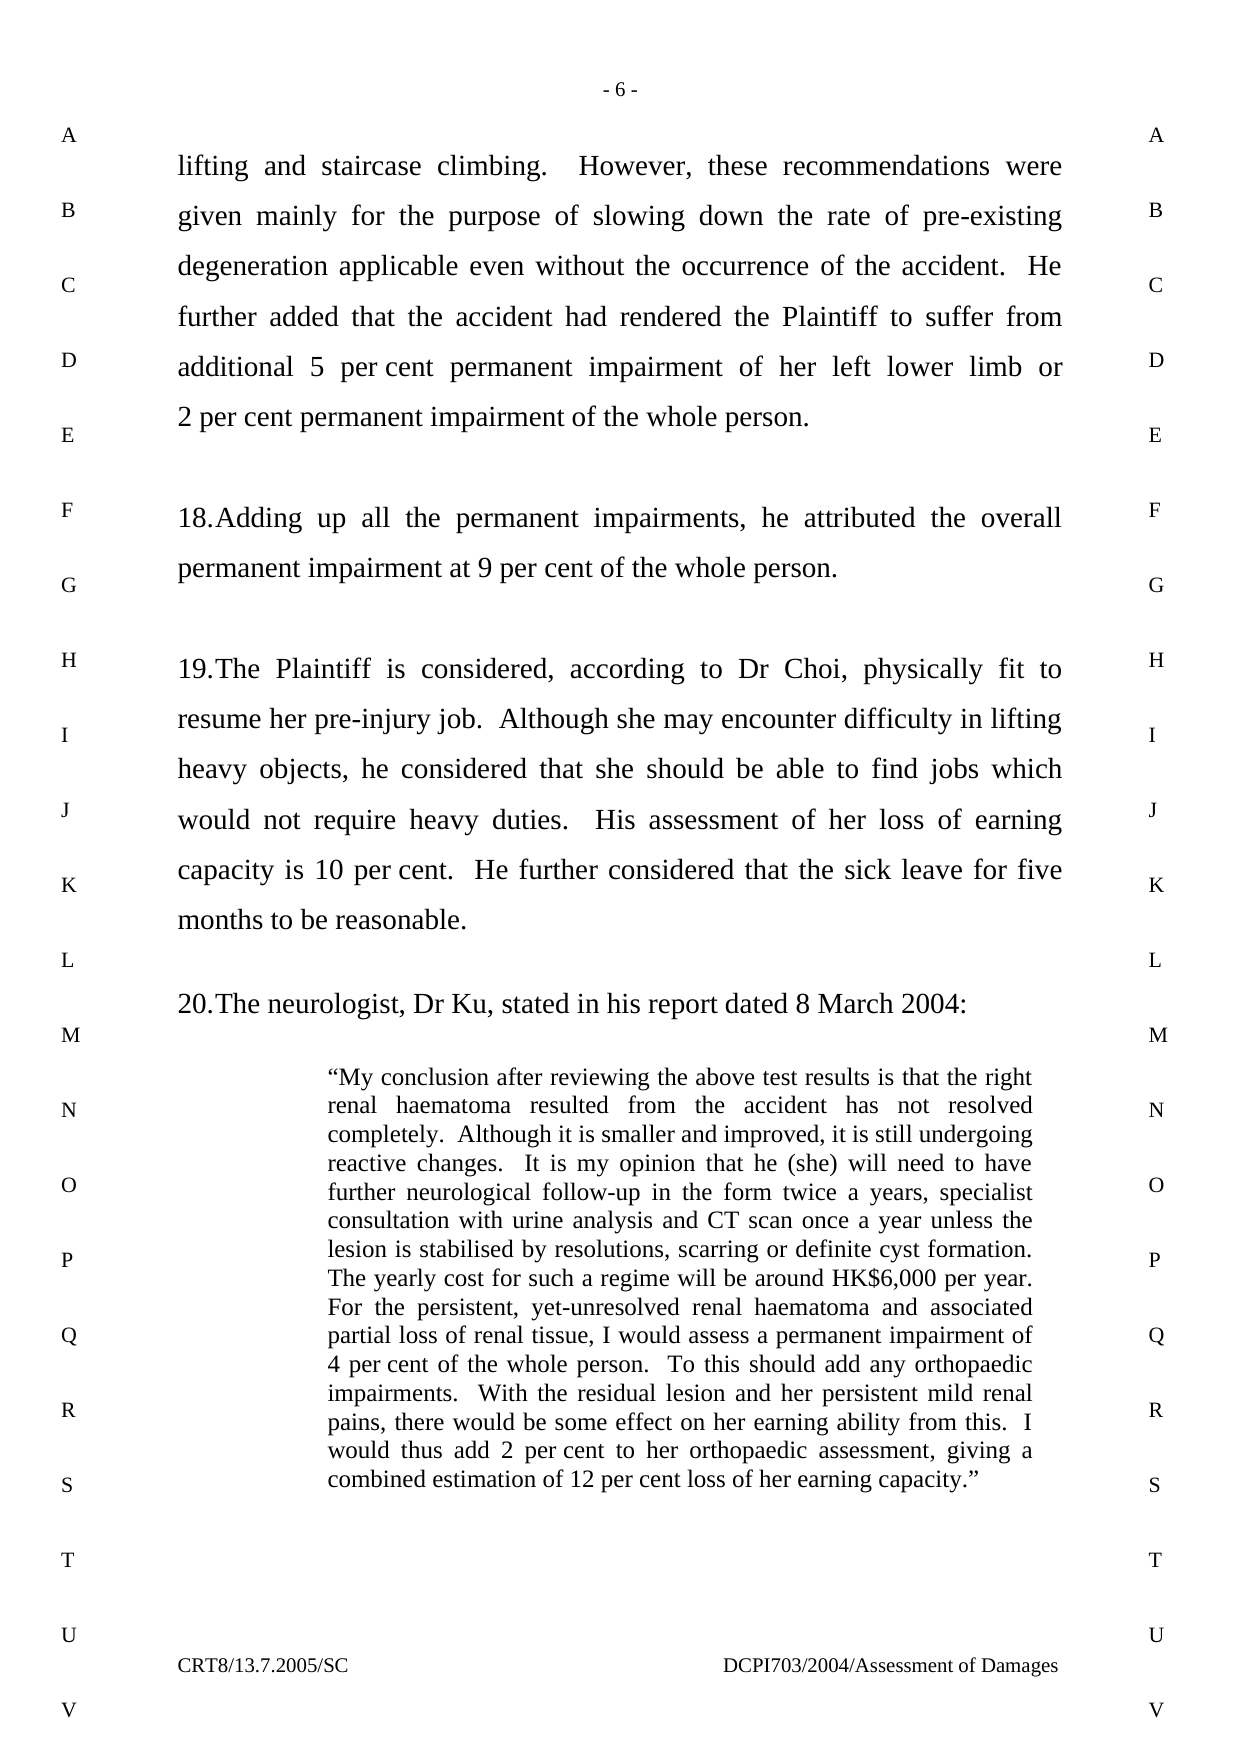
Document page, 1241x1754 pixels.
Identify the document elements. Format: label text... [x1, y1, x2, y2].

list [177, 148, 1063, 433]
list The Plaintiff is considered, according to Dr Choi, physically fit to resume her pre-injury job. Although she may encounter difficulty in lifting heavy objects, he considered that she should be able to find jobs which would not require heavy duties. His assessment of her loss of earning capacity is 10 per cent. He further considered that the sick leave for five months to be reasonable. [177, 651, 1063, 936]
list The neurologist, Dr Ku, stated in his report dated 8 March 2004: [177, 986, 1063, 1020]
text “My conclusion after reviewing the above test results is that the right renal haematoma resulted from the accident has not resolved completely. Although it is smaller and improved, it is still undergoing reactive changes. It is my opinion that he (she) will need to have further neurological follow-up in the form twice a years, specialist consultation with urine analysis and CT scan once a year unless the lesion is stabilised by resolutions, scarring or definite cyst formation. The yearly cost for such a regime will be around HK$6,000 per year. For the persistent, yet-unresolved renal haematoma and associated partial loss of renal tissue, I would assess a permanent impairment of 4 per cent of the whole person. To this should add any orthopaedic impairments. With the residual lesion and her persistent mild renal pains, there would be some effect on her earning ability from this. I would thus add 2 per cent to her orthopaedic assessment, giving a combined estimation of 12 per cent loss of her earning capacity.” [325, 1062, 1033, 1493]
list Adding up all the permanent impairments, he attributed the overall permanent impairment at 9 per cent of the whole person. [177, 500, 1063, 584]
